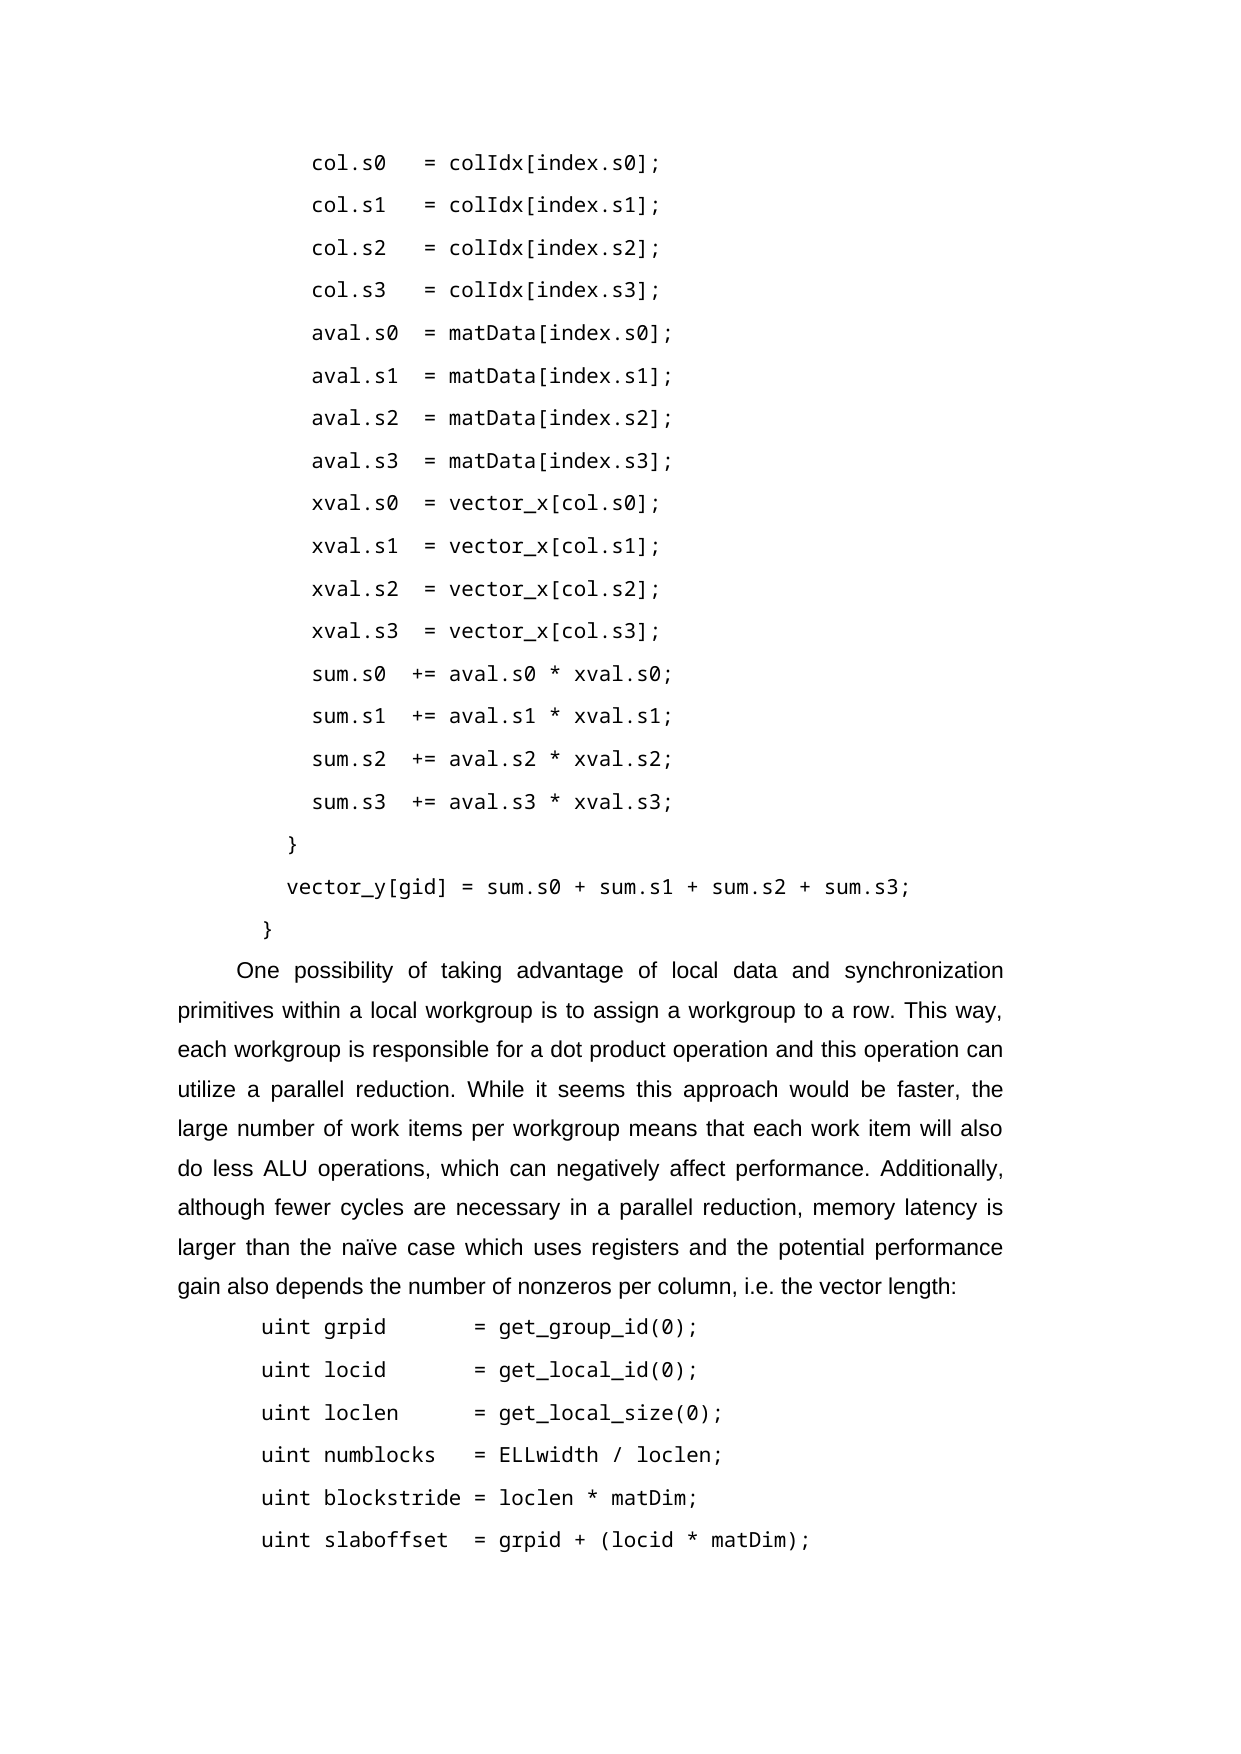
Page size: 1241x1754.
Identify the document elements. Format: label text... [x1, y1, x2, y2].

text xval.s2 = vector_x[col.s2]; [177, 574, 1004, 602]
text aval.s2 = matData[index.s2]; [177, 403, 1004, 432]
text One possibility of taking advantage of local data and synchronization primitives within a local workgroup is to assign a workgroup to a row. This way, each workgroup is responsible for a dot product operation and this operation can utilize a parallel reduction. While it seems this approach would be faster, the large number of work items per workgroup means that each work item will also do less ALU operations, which can negatively affect performance. Additionally, although fewer cycles are necessary in a parallel reduction, memory latency is larger than the naïve case which uses registers and the potential performance gain also depends the number of nonzeros per column, i.e. the vector length: [177, 957, 1004, 1299]
text aval.s3 = matData[index.s3]; [177, 446, 1004, 474]
text aval.s0 = matData[index.s0]; [177, 318, 1004, 347]
text xval.s0 = vector_x[col.s0]; [177, 488, 1004, 517]
text uint grpid = get_group_id(0); [177, 1312, 1004, 1341]
text aval.s1 = matData[index.s1]; [177, 361, 1004, 389]
text sum.s1 += aval.s1 * xval.s1; [177, 702, 1004, 730]
text sum.s2 += aval.s2 * xval.s2; [177, 744, 1004, 773]
text uint blockstride = loclen * matDim; [177, 1483, 1004, 1511]
text xval.s3 = vector_x[col.s3]; [177, 616, 1004, 645]
text col.s0 = colIdx[index.s0]; [177, 148, 1004, 176]
text col.s3 = colIdx[index.s3]; [177, 276, 1004, 304]
text uint loclen = get_local_size(0); [177, 1398, 1004, 1426]
text sum.s3 += aval.s3 * xval.s3; [177, 787, 1004, 815]
text col.s2 = colIdx[index.s2]; [177, 233, 1004, 261]
text } [177, 829, 1004, 858]
text uint locid = get_local_id(0); [177, 1355, 1004, 1383]
text sum.s0 += aval.s0 * xval.s0; [177, 659, 1004, 687]
text col.s1 = colIdx[index.s1]; [177, 190, 1004, 219]
text uint numblocks = ELLwidth / loclen; [177, 1440, 1004, 1469]
text xval.s1 = vector_x[col.s1]; [177, 531, 1004, 559]
text uint slaboffset = grpid + (locid * matDim); [177, 1526, 1004, 1554]
text vector_y[gid] = sum.s0 + sum.s1 + sum.s2 + sum.s3; [177, 872, 1004, 900]
text } [177, 914, 1004, 943]
